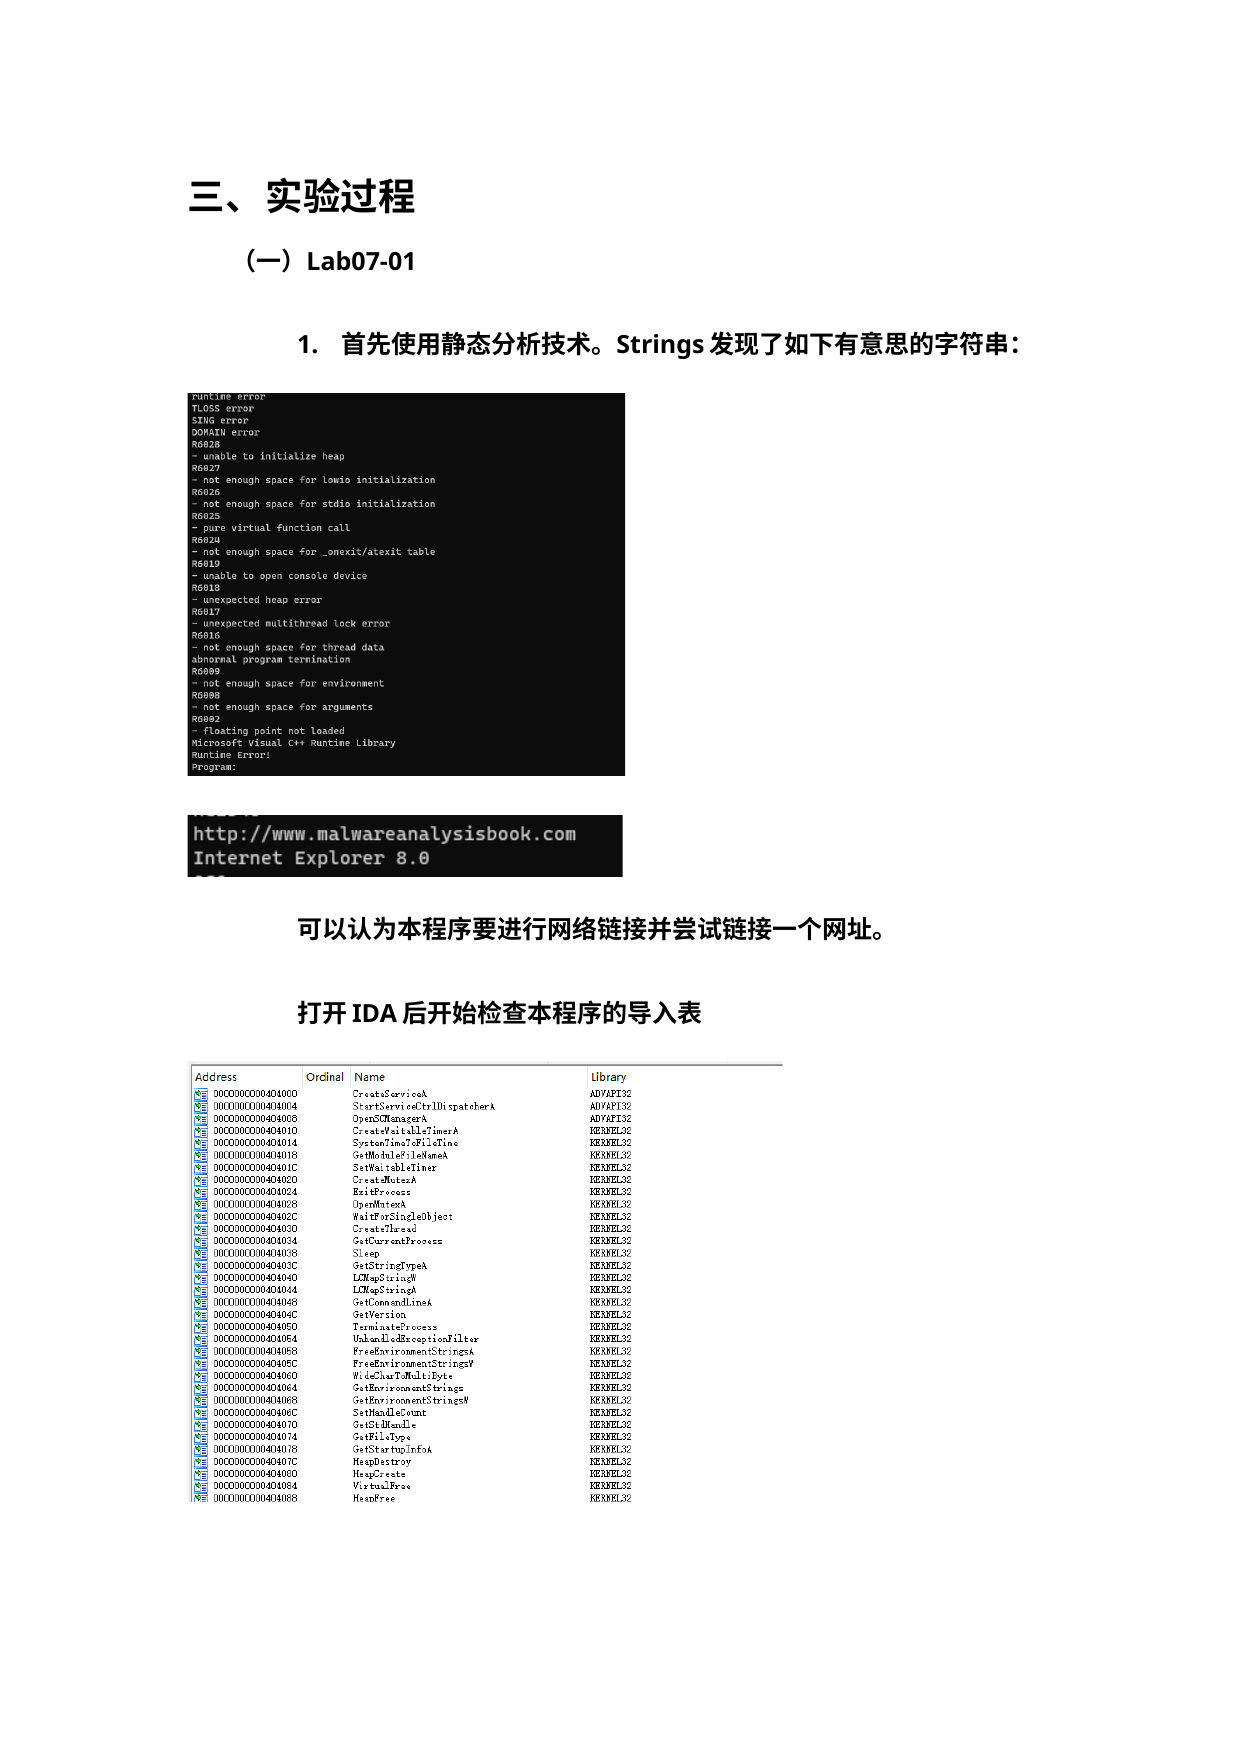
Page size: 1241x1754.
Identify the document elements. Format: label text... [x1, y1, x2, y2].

list 打开IDA后开始检查本程序的导入表 [297, 979, 1053, 1044]
list 首先使用静态分析技术。Strings发现了如下有意思的字符串： [297, 310, 1053, 375]
list Lab07-01 [187, 227, 1053, 292]
picture [187, 393, 626, 776]
picture [187, 815, 623, 877]
picture [187, 1061, 783, 1502]
list 可以认为本程序要进行网络链接并尝试链接一个网址。 [297, 896, 1053, 961]
list 实验过程 [187, 162, 1053, 227]
